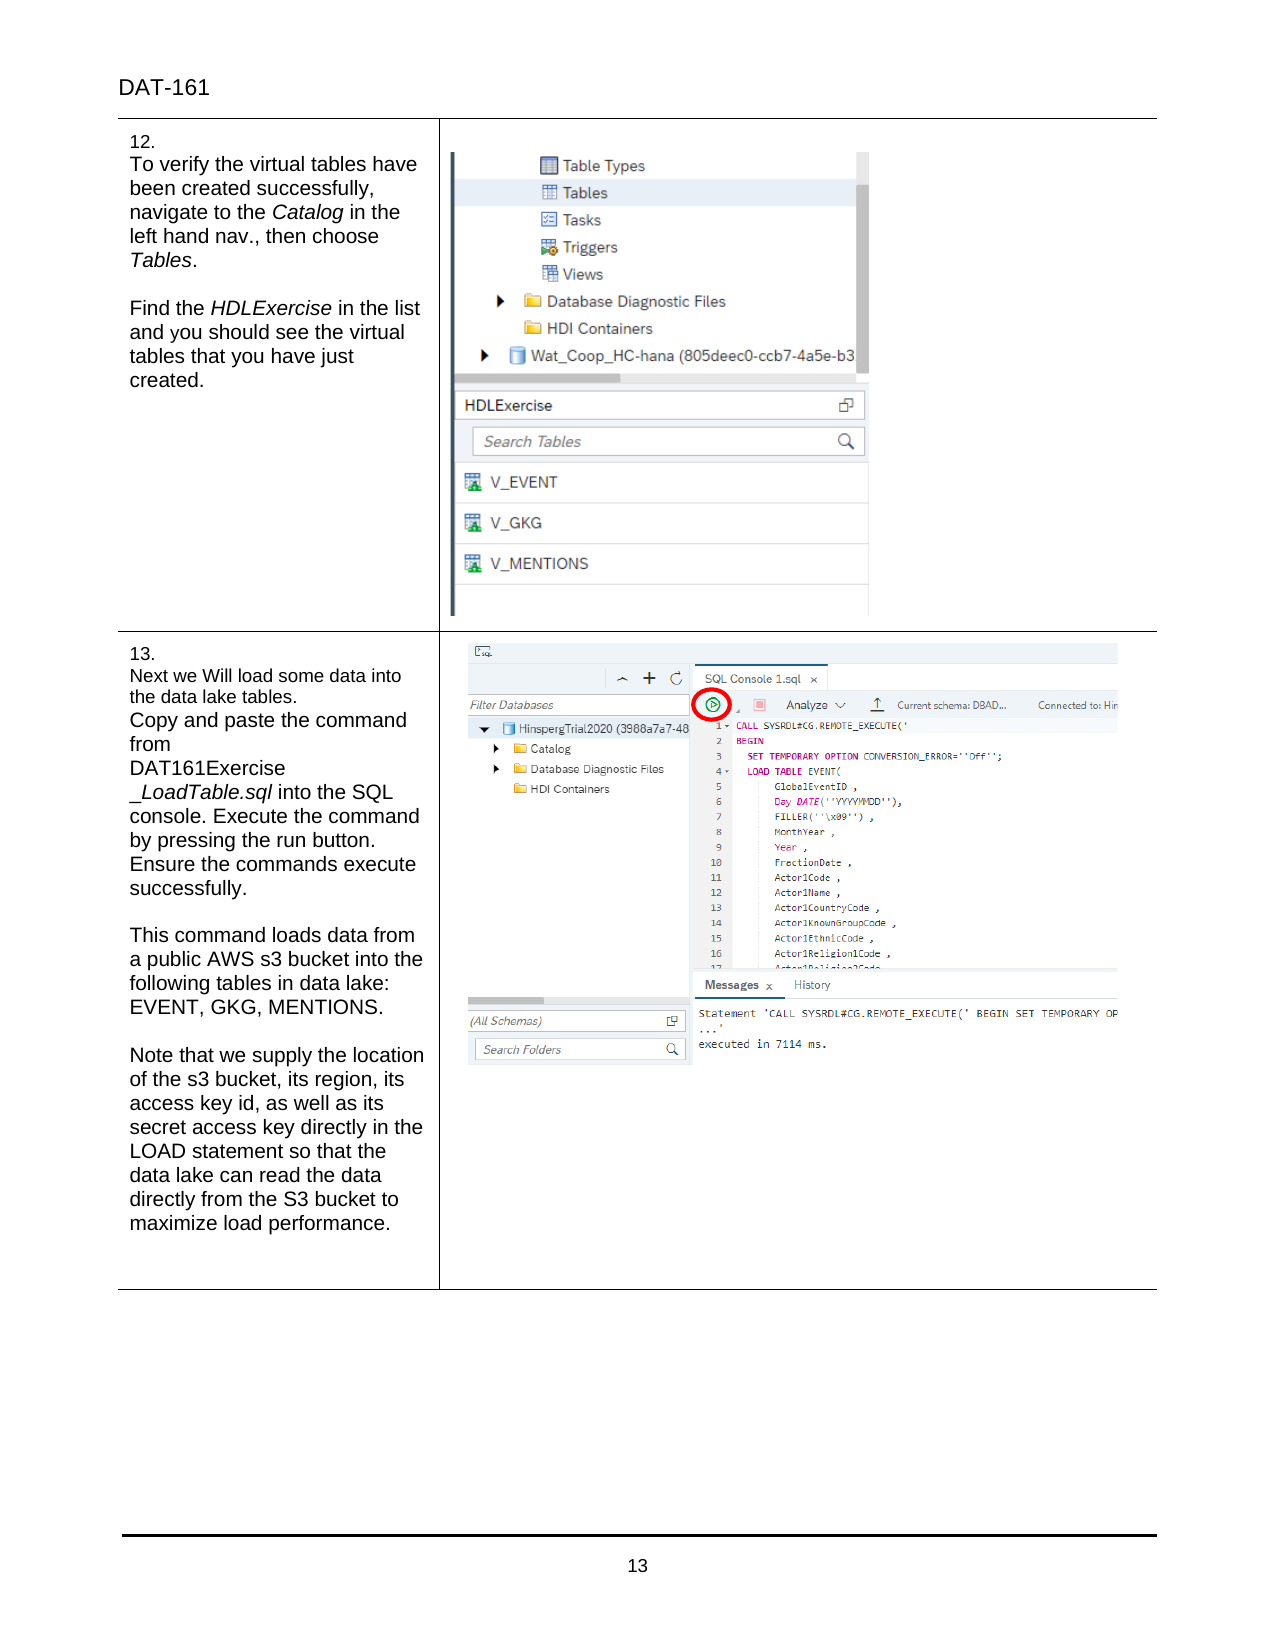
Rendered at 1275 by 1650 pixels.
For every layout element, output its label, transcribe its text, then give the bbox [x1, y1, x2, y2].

picture [468, 643, 1118, 1065]
table_cell 12. To verify the virtual tables have been created successfully, navigate to the Catalog in the left hand nav., then choose Tables. Find the HDLExercise in the list and you should see the virtual tables that you have just created. [118, 119, 439, 631]
table_cell 13. Next we Will load some data into the data lake tables. Copy and paste the command from DAT161Exercise_LoadTable.sql into the SQL console. Execute the command by pressing the run button. Ensure the commands execute successfully. This command loads data from a public AWS s3 bucket into the following tables in data lake: EVENT, GKG, MENTIONS. Note that we supply the location of the s3 bucket, its region, its access key id, as well as its secret access key directly in the LOAD statement so that the data lake can read the data directly from the S3 bucket to maximize load performance. [118, 632, 439, 1289]
picture [450, 152, 869, 616]
table_cell [440, 632, 1157, 1289]
table_cell [440, 119, 1157, 631]
